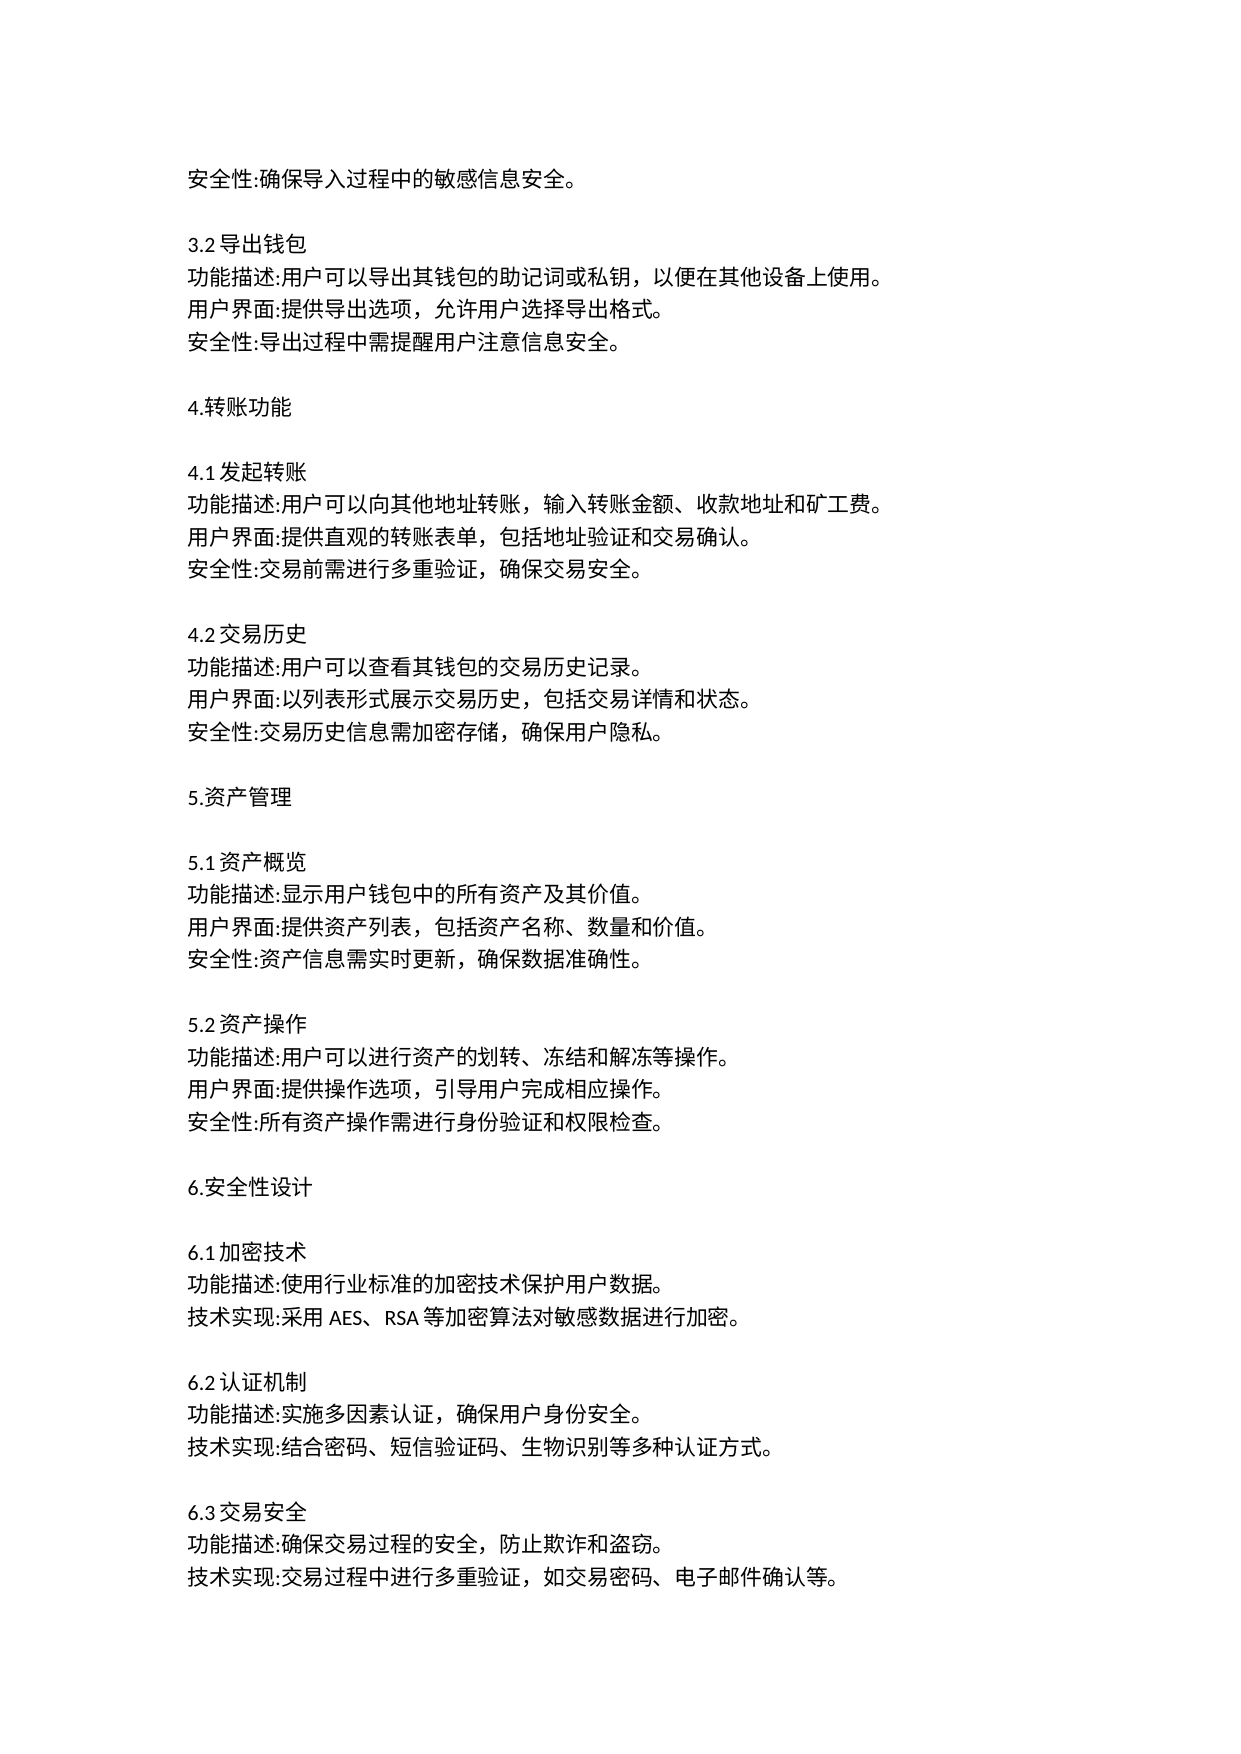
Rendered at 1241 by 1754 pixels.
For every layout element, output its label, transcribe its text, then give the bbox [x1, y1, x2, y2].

text 6.2认证机制 [187, 1364, 1053, 1397]
text 6.安全性设计 [187, 1169, 1053, 1202]
text 安全性:导出过程中需提醒用户注意信息安全。 [187, 324, 1053, 357]
text 5.2资产操作 [187, 1007, 1053, 1039]
text 技术实现:结合密码、短信验证码、生物识别等多种认证方式。 [187, 1429, 1053, 1462]
text 功能描述:确保交易过程的安全，防止欺诈和盗窃。 [187, 1527, 1053, 1559]
text 用户界面:提供直观的转账表单，包括地址验证和交易确认。 [187, 519, 1053, 552]
text 4.1发起转账 [187, 454, 1053, 487]
text 功能描述:用户可以进行资产的划转、冻结和解冻等操作。 [187, 1039, 1053, 1072]
text 用户界面:提供资产列表，包括资产名称、数量和价值。 [187, 909, 1053, 942]
text 安全性:交易历史信息需加密存储，确保用户隐私。 [187, 714, 1053, 747]
text 功能描述:用户可以向其他地址转账，输入转账金额、收款地址和矿工费。 [187, 487, 1053, 519]
text 安全性:确保导入过程中的敏感信息安全。 [187, 162, 1053, 194]
text 技术实现:交易过程中进行多重验证，如交易密码、电子邮件确认等。 [187, 1559, 1053, 1592]
text 用户界面:提供导出选项，允许用户选择导出格式。 [187, 292, 1053, 324]
text 3.2导出钱包 [187, 227, 1053, 259]
text 4.2交易历史 [187, 617, 1053, 649]
text 安全性:所有资产操作需进行身份验证和权限检查。 [187, 1104, 1053, 1137]
text 功能描述:用户可以导出其钱包的助记词或私钥，以便在其他设备上使用。 [187, 259, 1053, 292]
text 功能描述:实施多因素认证，确保用户身份安全。 [187, 1397, 1053, 1429]
text 用户界面:提供操作选项，引导用户完成相应操作。 [187, 1072, 1053, 1104]
text 5.1资产概览 [187, 844, 1053, 877]
text 功能描述:显示用户钱包中的所有资产及其价值。 [187, 877, 1053, 909]
text 6.1加密技术 [187, 1234, 1053, 1267]
text 安全性:交易前需进行多重验证，确保交易安全。 [187, 552, 1053, 584]
text 技术实现:采用AES、RSA等加密算法对敏感数据进行加密。 [187, 1299, 1053, 1332]
text 用户界面:以列表形式展示交易历史，包括交易详情和状态。 [187, 682, 1053, 714]
text 5.资产管理 [187, 779, 1053, 812]
text 功能描述:使用行业标准的加密技术保护用户数据。 [187, 1267, 1053, 1299]
text 功能描述:用户可以查看其钱包的交易历史记录。 [187, 649, 1053, 682]
text 6.3交易安全 [187, 1494, 1053, 1527]
text 安全性:资产信息需实时更新，确保数据准确性。 [187, 942, 1053, 974]
text 4.转账功能 [187, 389, 1053, 422]
